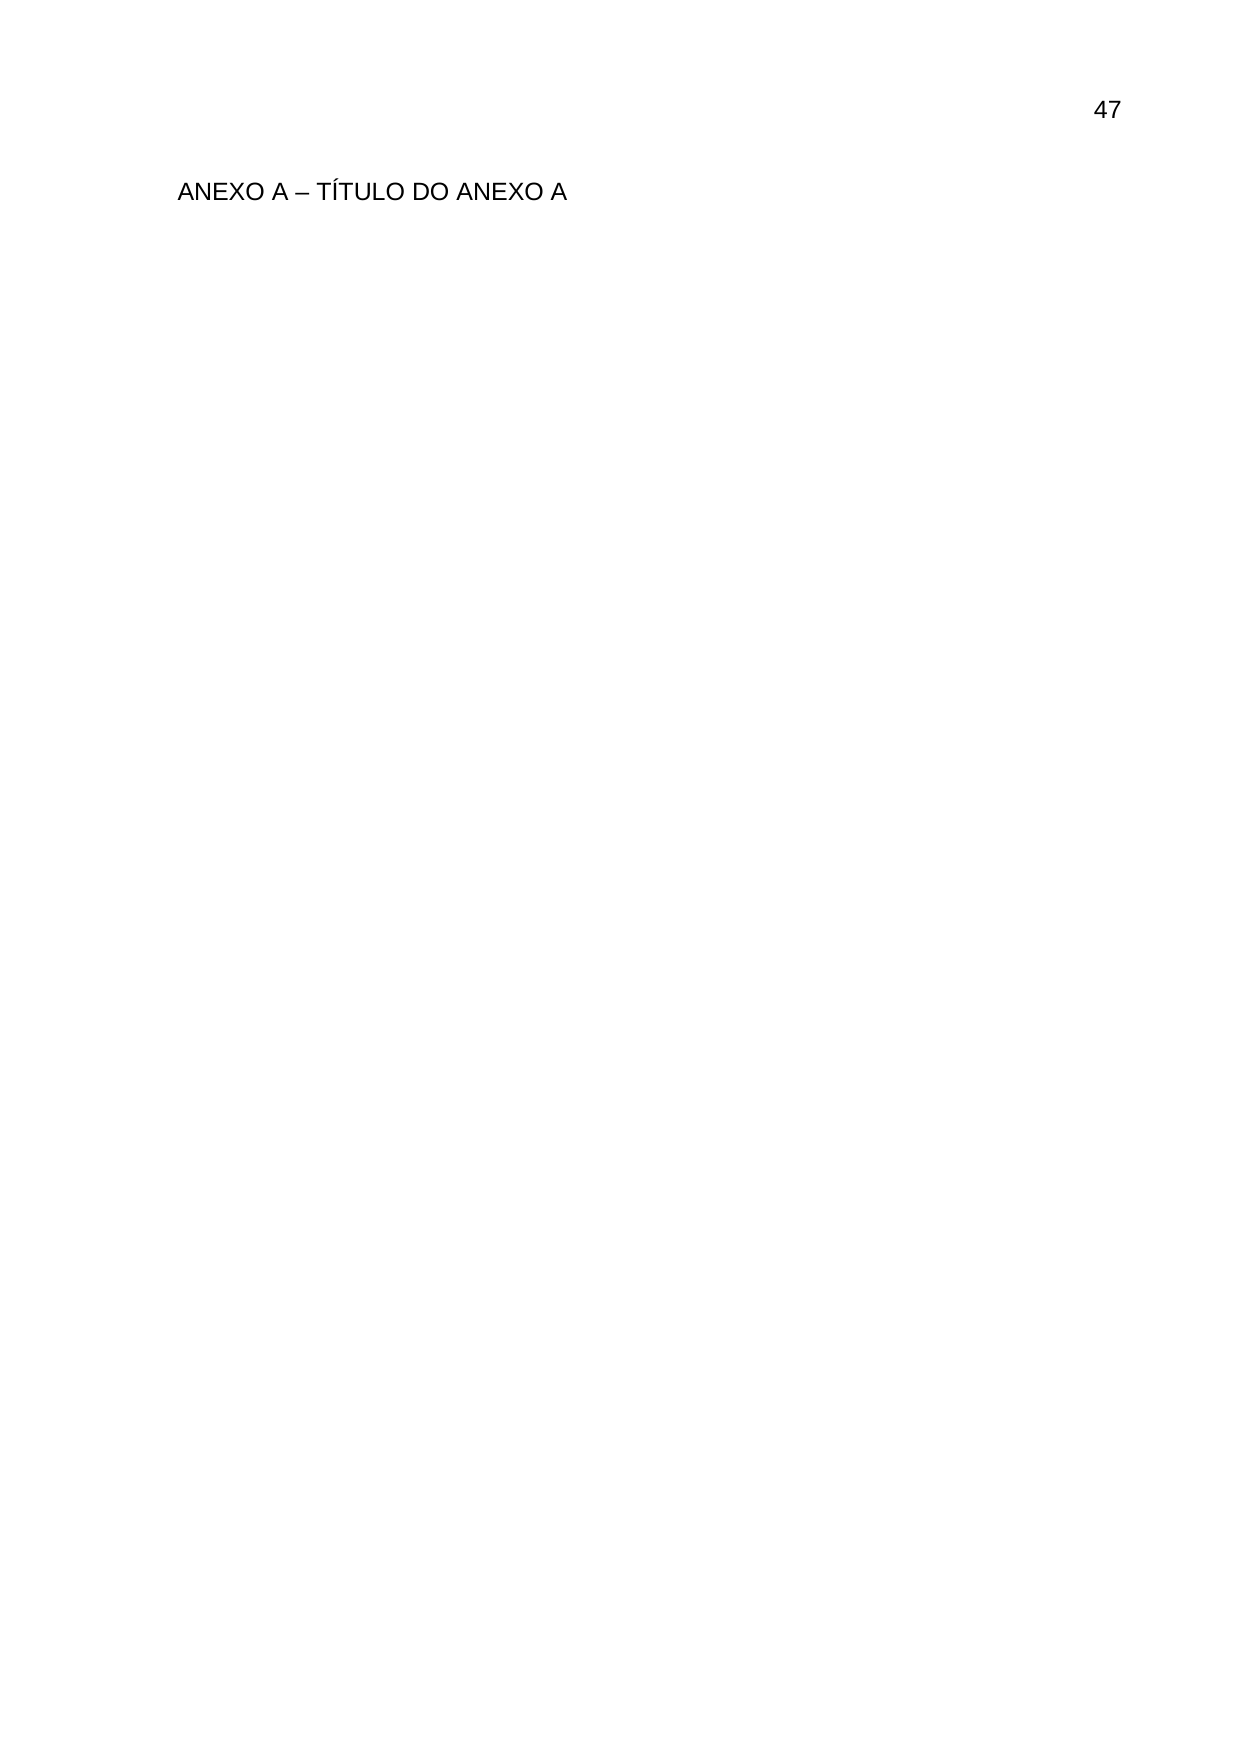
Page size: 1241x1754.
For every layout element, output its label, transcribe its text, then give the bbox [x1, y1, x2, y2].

text ANEXO A – TÍTULO DO ANEXO A [177, 177, 1122, 206]
